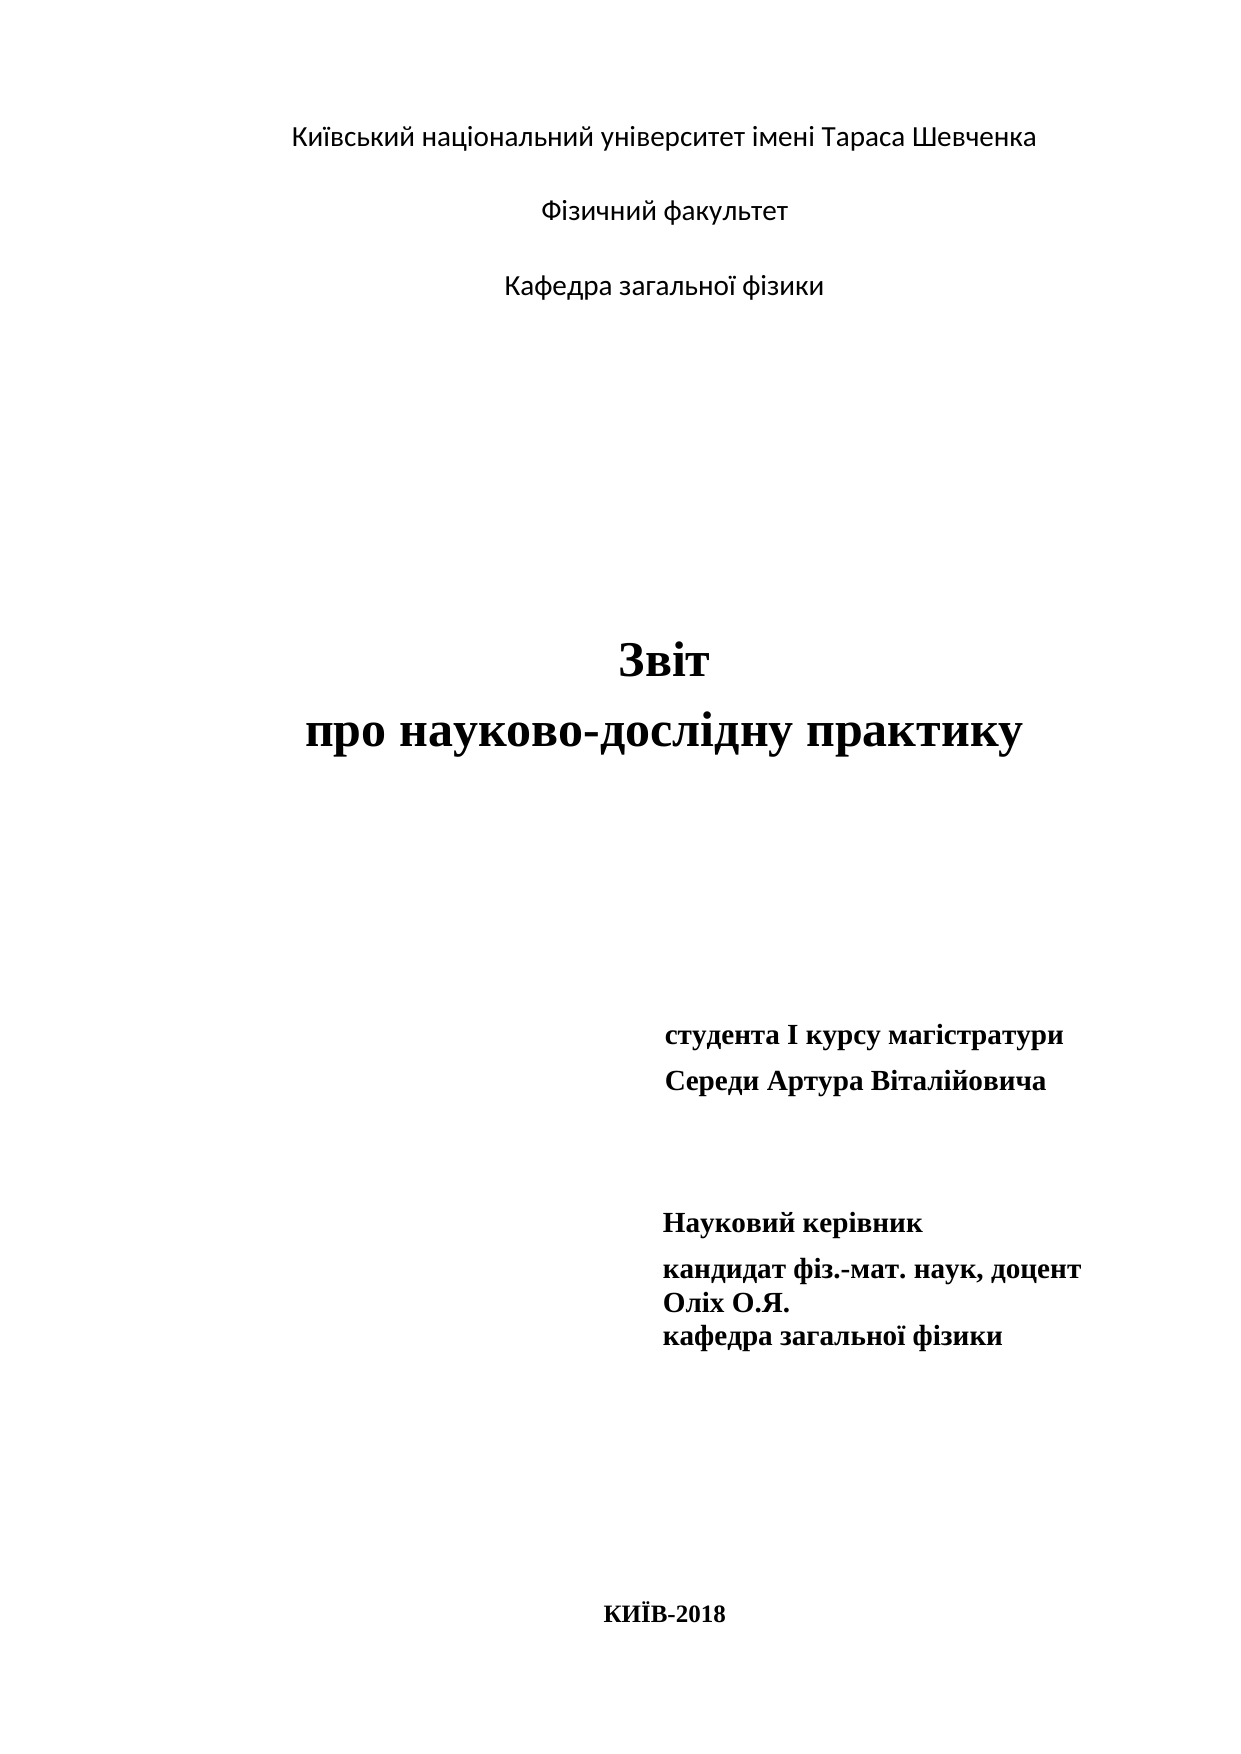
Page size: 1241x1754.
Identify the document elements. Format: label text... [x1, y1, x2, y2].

text Фізичний факультет [177, 192, 1152, 228]
subtitle кандидат фіз.-мат. наук, доцент [661, 1251, 1152, 1285]
text КИЇВ-2018 [177, 1599, 1152, 1628]
text Оліх О.Я. [661, 1285, 1152, 1318]
text кафедра загальної фізики [661, 1318, 1152, 1352]
text Середи Артура Віталійовича [664, 1063, 1152, 1097]
text про науково-дослідну практику [177, 700, 1152, 757]
text Звіт [177, 630, 1152, 687]
text Кафедра загальної фізики [177, 267, 1152, 302]
text студента І курсу магістратури [546, 1017, 1152, 1051]
text Київський національний університет імені Тараса Шевченка [177, 118, 1152, 154]
subtitle Науковий керівник [661, 1205, 1152, 1239]
